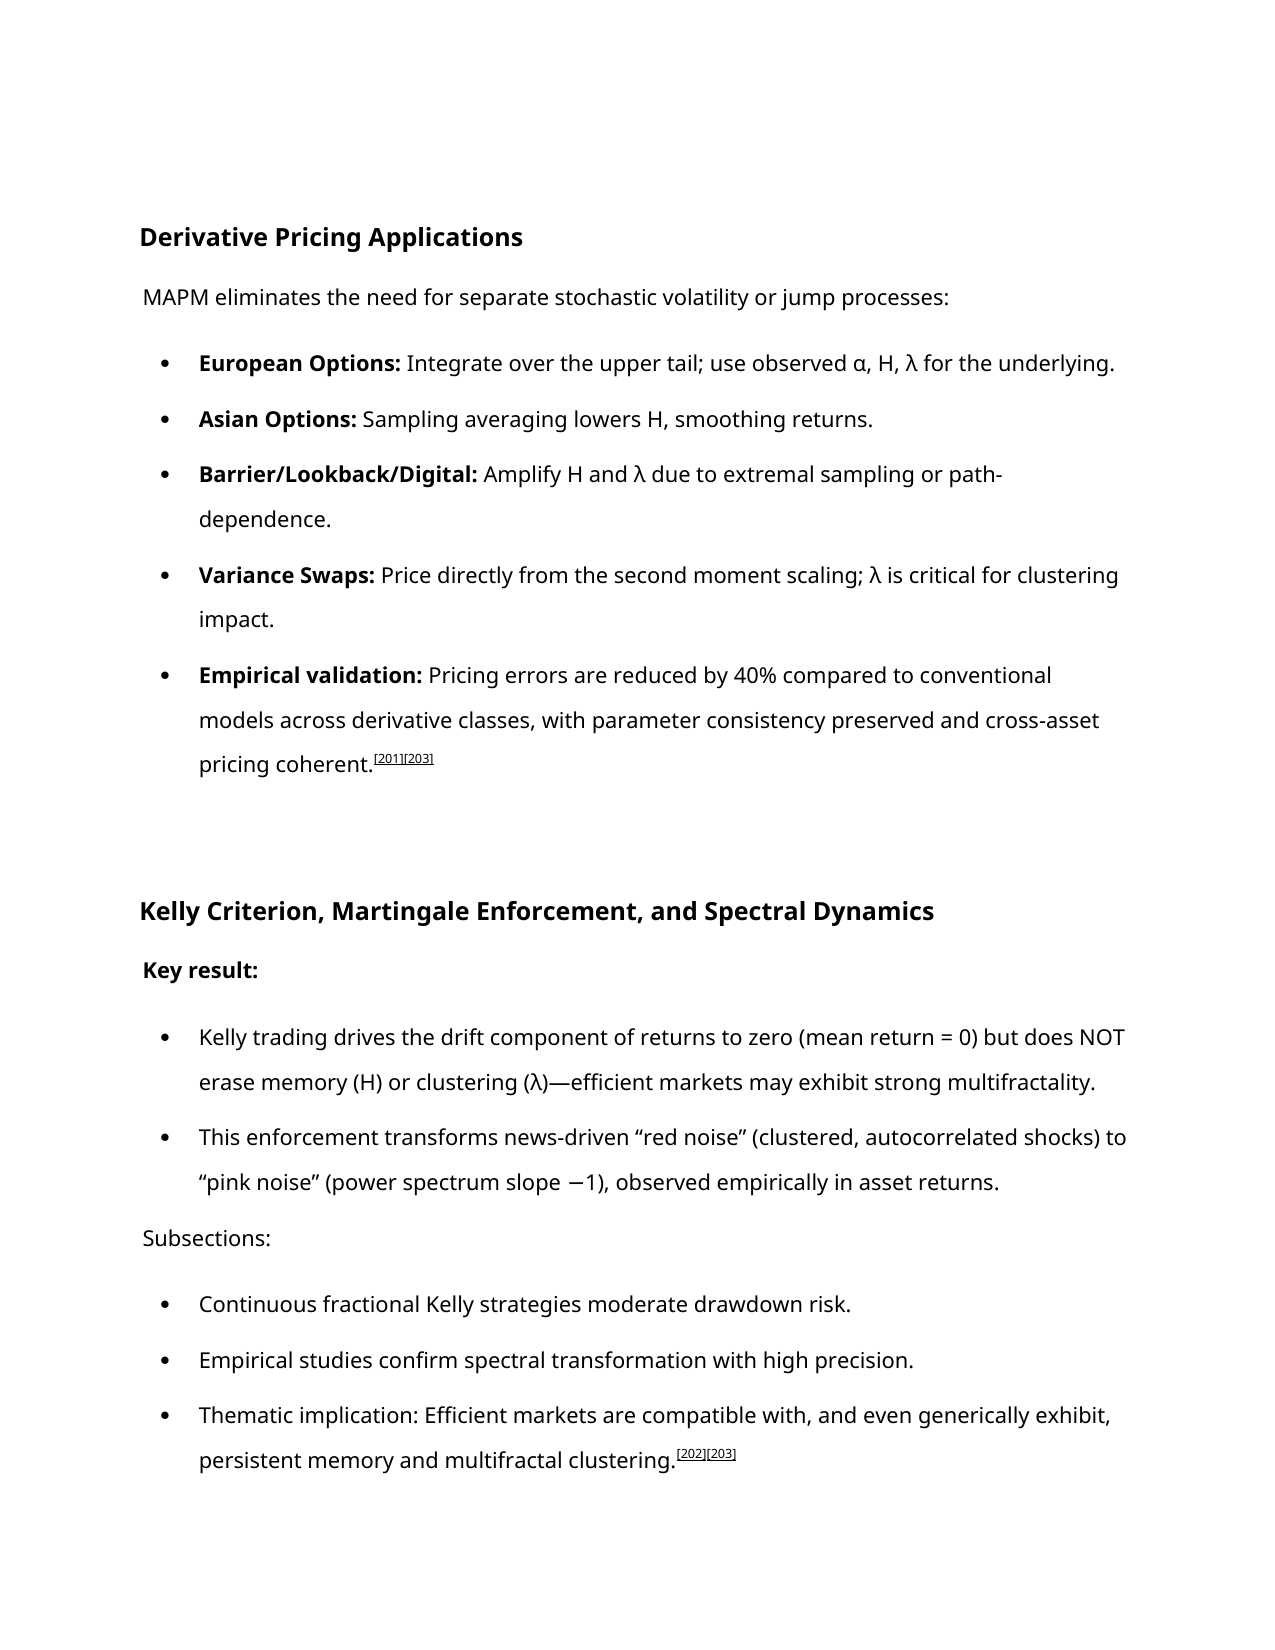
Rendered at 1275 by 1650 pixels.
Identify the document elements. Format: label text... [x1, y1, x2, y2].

text Derivative Pricing Applications [139, 220, 1133, 254]
list Empirical validation: Pricing errors are reduced by 40% compared to conventional models across derivative classes, with parameter consistency preserved and cross-asset pricing coherent.[201][203] [161, 660, 1133, 779]
list This enforcement transforms news-driven “red noise” (clustered, autocorrelated shocks) to “pink noise” (power spectrum slope −1), observed empirically in asset returns. [161, 1122, 1133, 1197]
list Barrier/Lookback/Digital: Amplify H and λ due to extremal sampling or path-dependence. [161, 459, 1133, 534]
text Subsections: [142, 1223, 1133, 1252]
text Key result: [142, 956, 1133, 985]
list Thematic implication: Efficient markets are compatible with, and even generically exhibit, persistent memory and multifractal clustering.[202][203] [161, 1401, 1133, 1475]
list European Options: Integrate over the upper tail; use observed α, H, λ for the underlying. [161, 348, 1133, 378]
list Variance Swaps: Price directly from the second moment scaling; λ is critical for clustering impact. [161, 560, 1133, 634]
list Asian Options: Sampling averaging lowers H, smoothing returns. [161, 404, 1133, 434]
list Empirical studies confirm spectral transformation with high precision. [161, 1345, 1133, 1375]
text MAPM eliminates the need for separate stochastic volatility or jump processes: [142, 282, 1133, 311]
list Continuous fractional Kelly strategies moderate drawdown risk. [161, 1289, 1133, 1319]
list Kelly trading drives the drift component of returns to zero (mean return = 0) but does NOT erase memory (H) or clustering (λ)—efficient markets may exhibit strong multifractality. [161, 1022, 1133, 1097]
text Kelly Criterion, Martingale Enforcement, and Spectral Dynamics [139, 893, 1133, 928]
